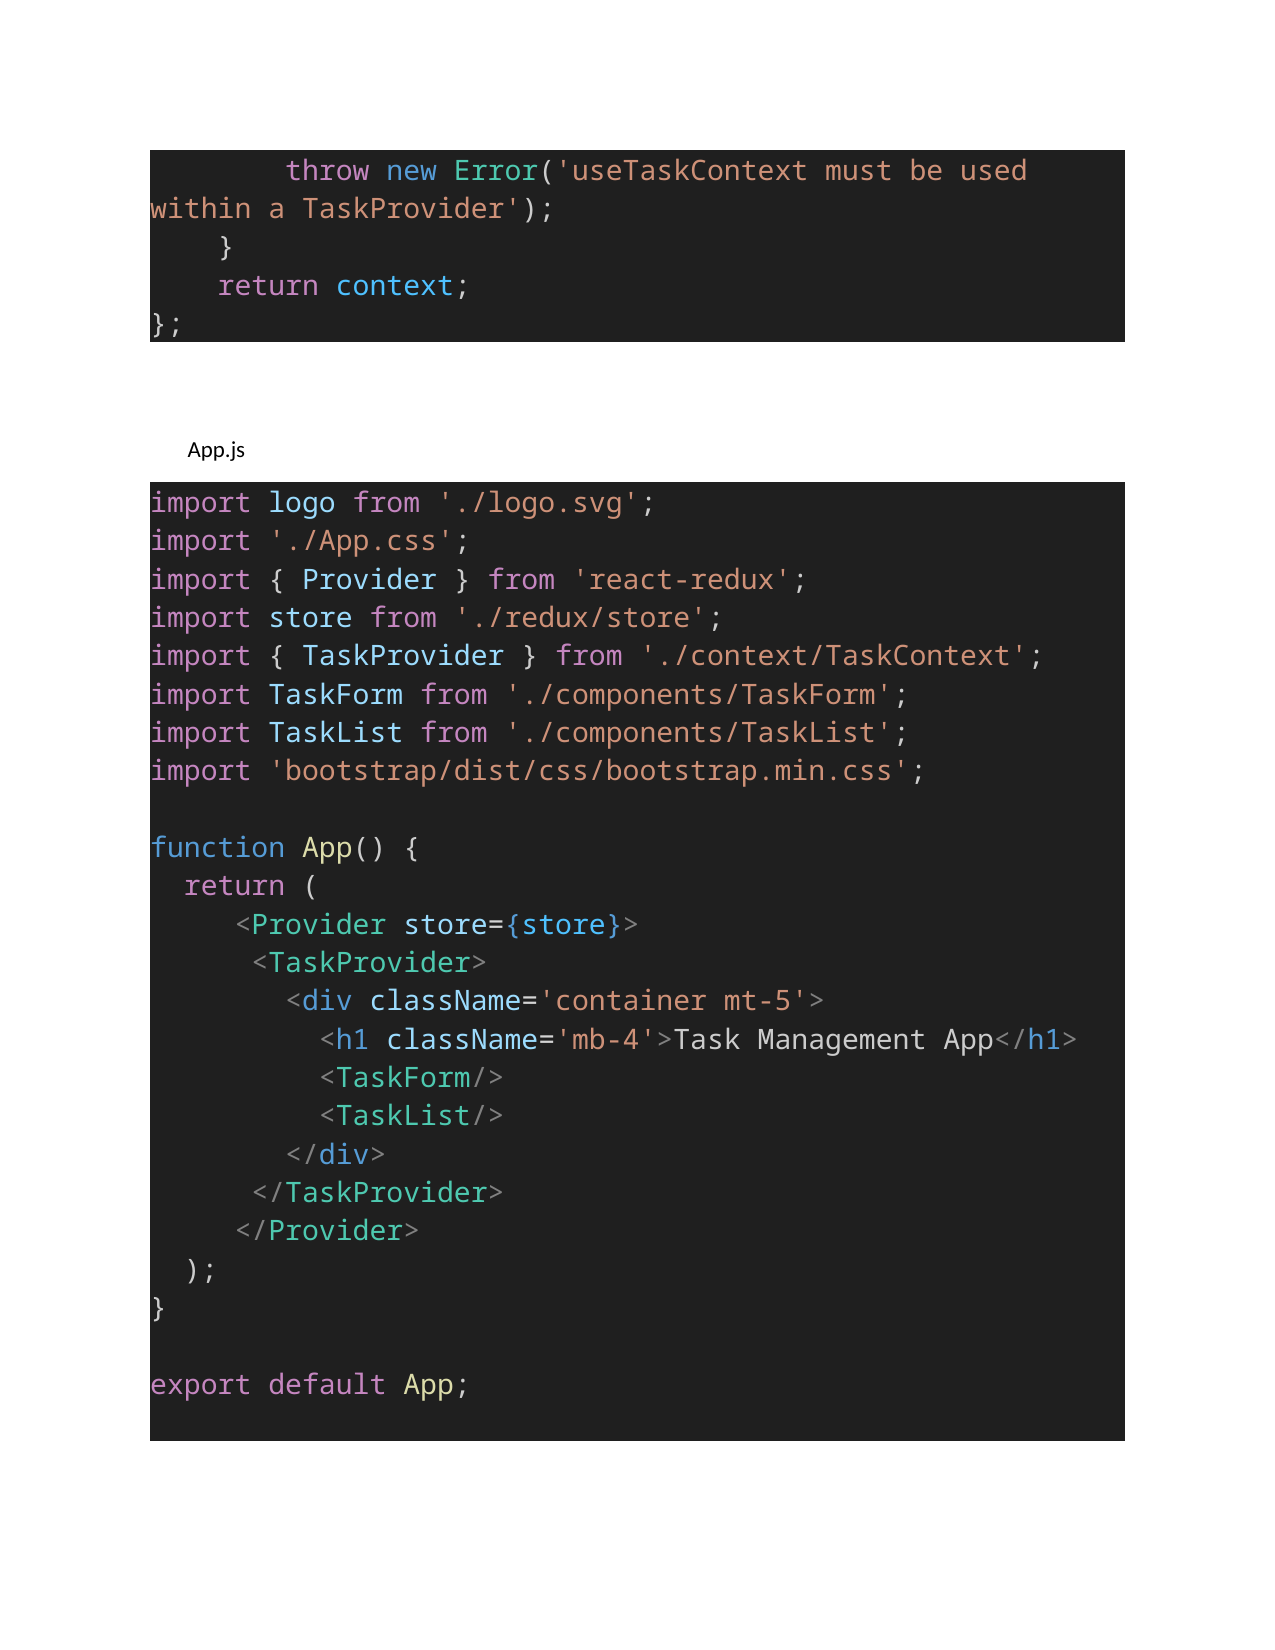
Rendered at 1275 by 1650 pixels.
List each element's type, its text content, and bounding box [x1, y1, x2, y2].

text import { TaskProvider } from './context/TaskContext'; [150, 636, 1125, 674]
text import { Provider } from 'react-redux'; [150, 559, 1125, 597]
text import TaskList from './components/TaskList'; [150, 712, 1125, 751]
text }; [150, 303, 1125, 342]
text ); [150, 1249, 1125, 1287]
text import store from './redux/store'; [150, 597, 1125, 636]
text <TaskForm/> [150, 1057, 1125, 1096]
text export default App; [150, 1364, 1125, 1402]
text <h1 className='mb-4'>Task Management App</h1> [150, 1019, 1125, 1057]
text <TaskList/> [150, 1096, 1125, 1134]
text } [150, 227, 1125, 265]
text throw new Error('useTaskContext must be used within a TaskProvider'); [150, 150, 1125, 227]
text </div> [150, 1134, 1125, 1172]
text <TaskProvider> [150, 942, 1125, 981]
text import 'bootstrap/dist/css/bootstrap.min.css'; [150, 751, 1125, 789]
text } [150, 1287, 1125, 1326]
text return ( [150, 866, 1125, 904]
text return context; [150, 265, 1125, 303]
text function App() { [150, 827, 1125, 866]
text <Provider store={store}> [150, 904, 1125, 942]
text <div className='container mt-5'> [150, 981, 1125, 1019]
text import TaskForm from './components/TaskForm'; [150, 674, 1125, 712]
text </Provider> [150, 1211, 1125, 1249]
text App.js [187, 435, 1125, 463]
text import logo from './logo.svg'; [150, 482, 1125, 521]
text </TaskProvider> [150, 1172, 1125, 1211]
text import './App.css'; [150, 521, 1125, 559]
